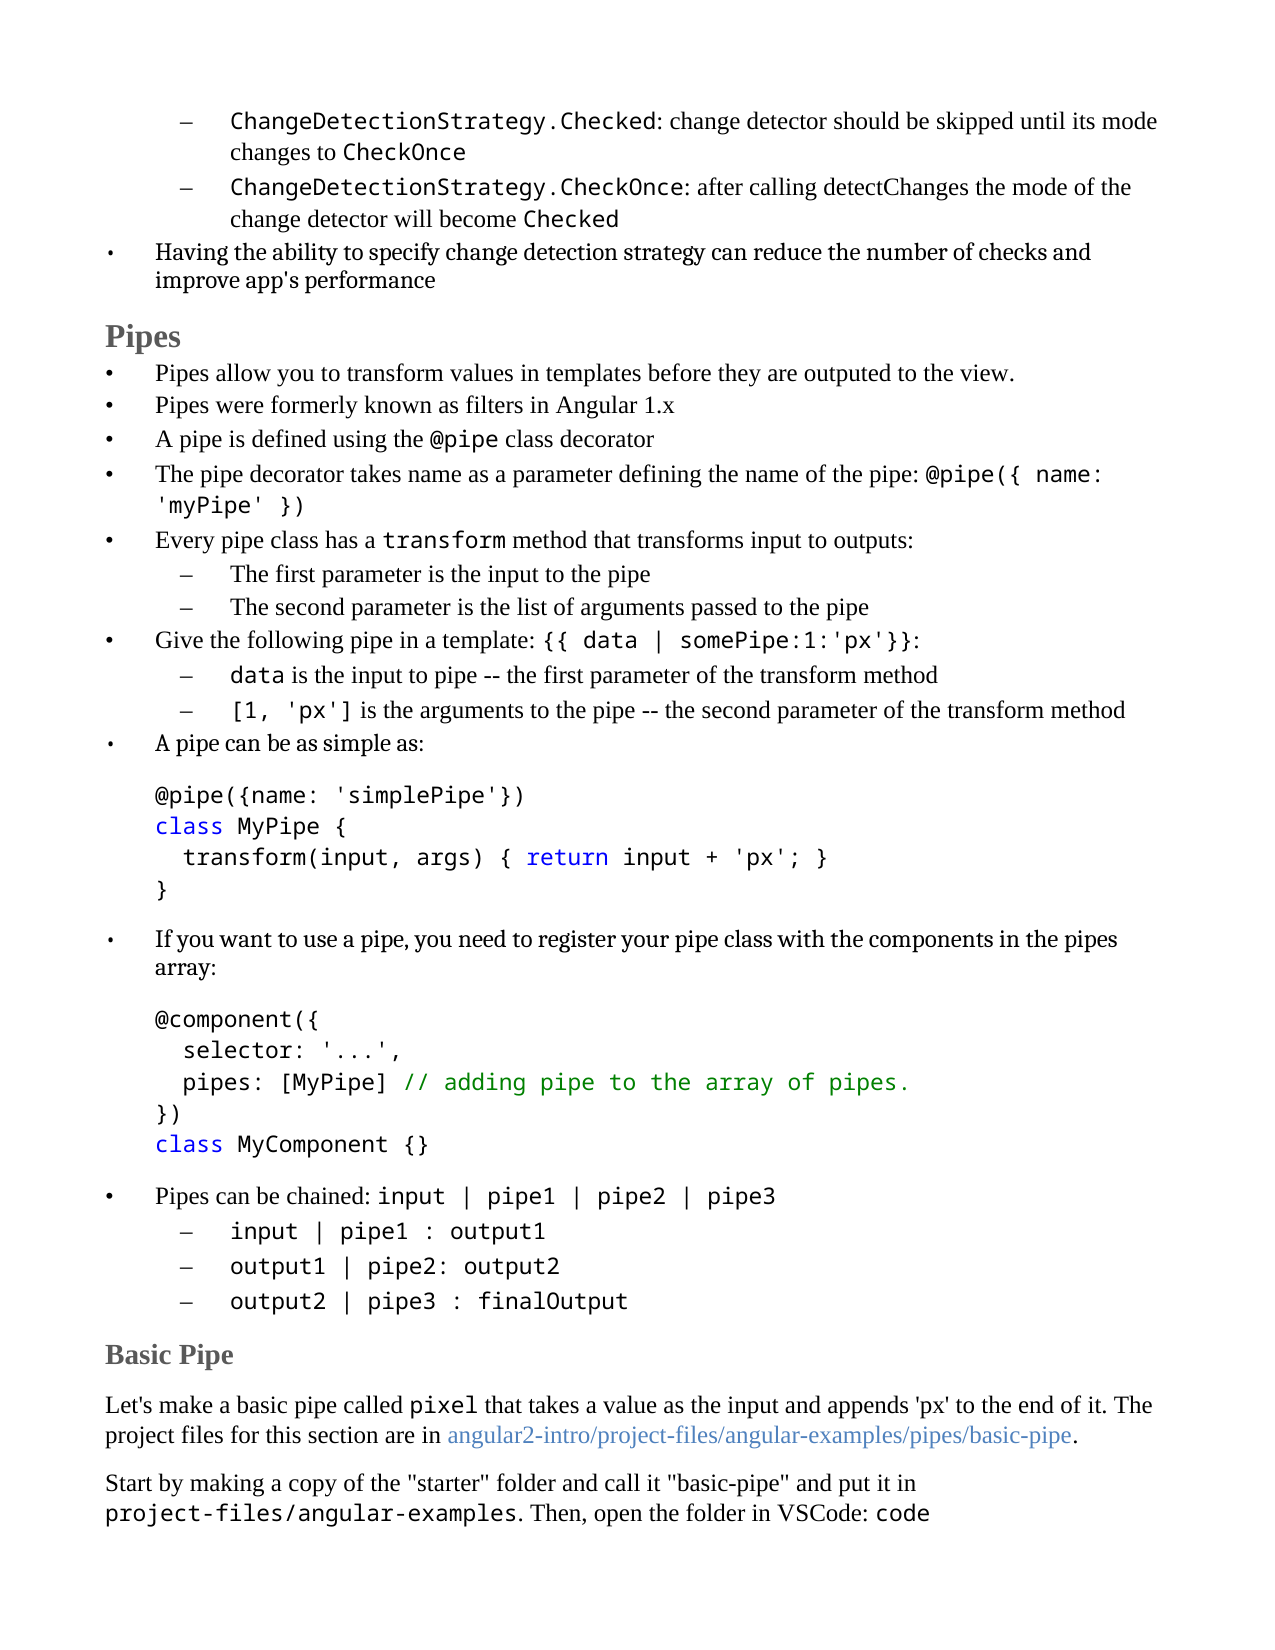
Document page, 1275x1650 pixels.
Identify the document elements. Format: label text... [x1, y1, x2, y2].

list output1 | pipe2: output2 [180, 1250, 1170, 1281]
list output2 | pipe3 : finalOutput [180, 1285, 1170, 1316]
list The pipe decorator takes name as a parameter defining the name of the pipe: @pipe({ name: 'myPipe' }) [105, 458, 1170, 520]
list Every pipe class has a transform method that transforms input to outputs: [105, 524, 1170, 555]
text Let's make a basic pipe called pixel that takes a value as the input and appends 'px' to the end of it. The project files for this section are in angular2-intro/project-files/angular-examples/pipes/basic-pipe. [105, 1389, 1170, 1449]
list A pipe can be as simple as: [105, 729, 1170, 758]
list The second parameter is the list of arguments passed to the pipe [180, 592, 1170, 620]
list data is the input to pipe -- the first parameter of the transform method [180, 659, 1170, 690]
list Pipes allow you to transform values in templates before they are outputed to the view. [105, 358, 1170, 387]
subtitle Pipes [105, 316, 1170, 354]
list @pipe({name: 'simplePipe'}) class MyPipe { transform(input, args) { return input + 'px'; } } [105, 779, 1170, 904]
list Having the ability to specify change detection strategy can reduce the number of checks and improve app's performance [105, 237, 1170, 295]
list ChangeDetectionStrategy.Checked: change detector should be skipped until its mode changes to CheckOnce [180, 105, 1170, 167]
list [1, 'px'] is the arguments to the pipe -- the second parameter of the transform method [180, 694, 1170, 725]
list Give the following pipe in a template: {{ data | somePipe:1:'px'}}: [105, 624, 1170, 655]
list The first parameter is the input to the pipe [180, 559, 1170, 588]
list input | pipe1 : output1 [180, 1215, 1170, 1246]
list ChangeDetectionStrategy.CheckOnce: after calling detectChanges the mode of the change detector will become Checked [180, 171, 1170, 234]
list A pipe is defined using the @pipe class decorator [105, 423, 1170, 454]
list @component({ selector: '...', pipes: [MyPipe] // adding pipe to the array of pipes. }) class MyComponent {} [105, 1003, 1170, 1159]
list Pipes were formerly known as filters in Angular 1.x [105, 390, 1170, 419]
list Pipes can be chained: input | pipe1 | pipe2 | pipe3 [105, 1180, 1170, 1211]
subtitle Basic Pipe [105, 1337, 1170, 1371]
list If you want to use a pipe, you need to register your pipe class with the components in the pipes array: [105, 924, 1170, 982]
